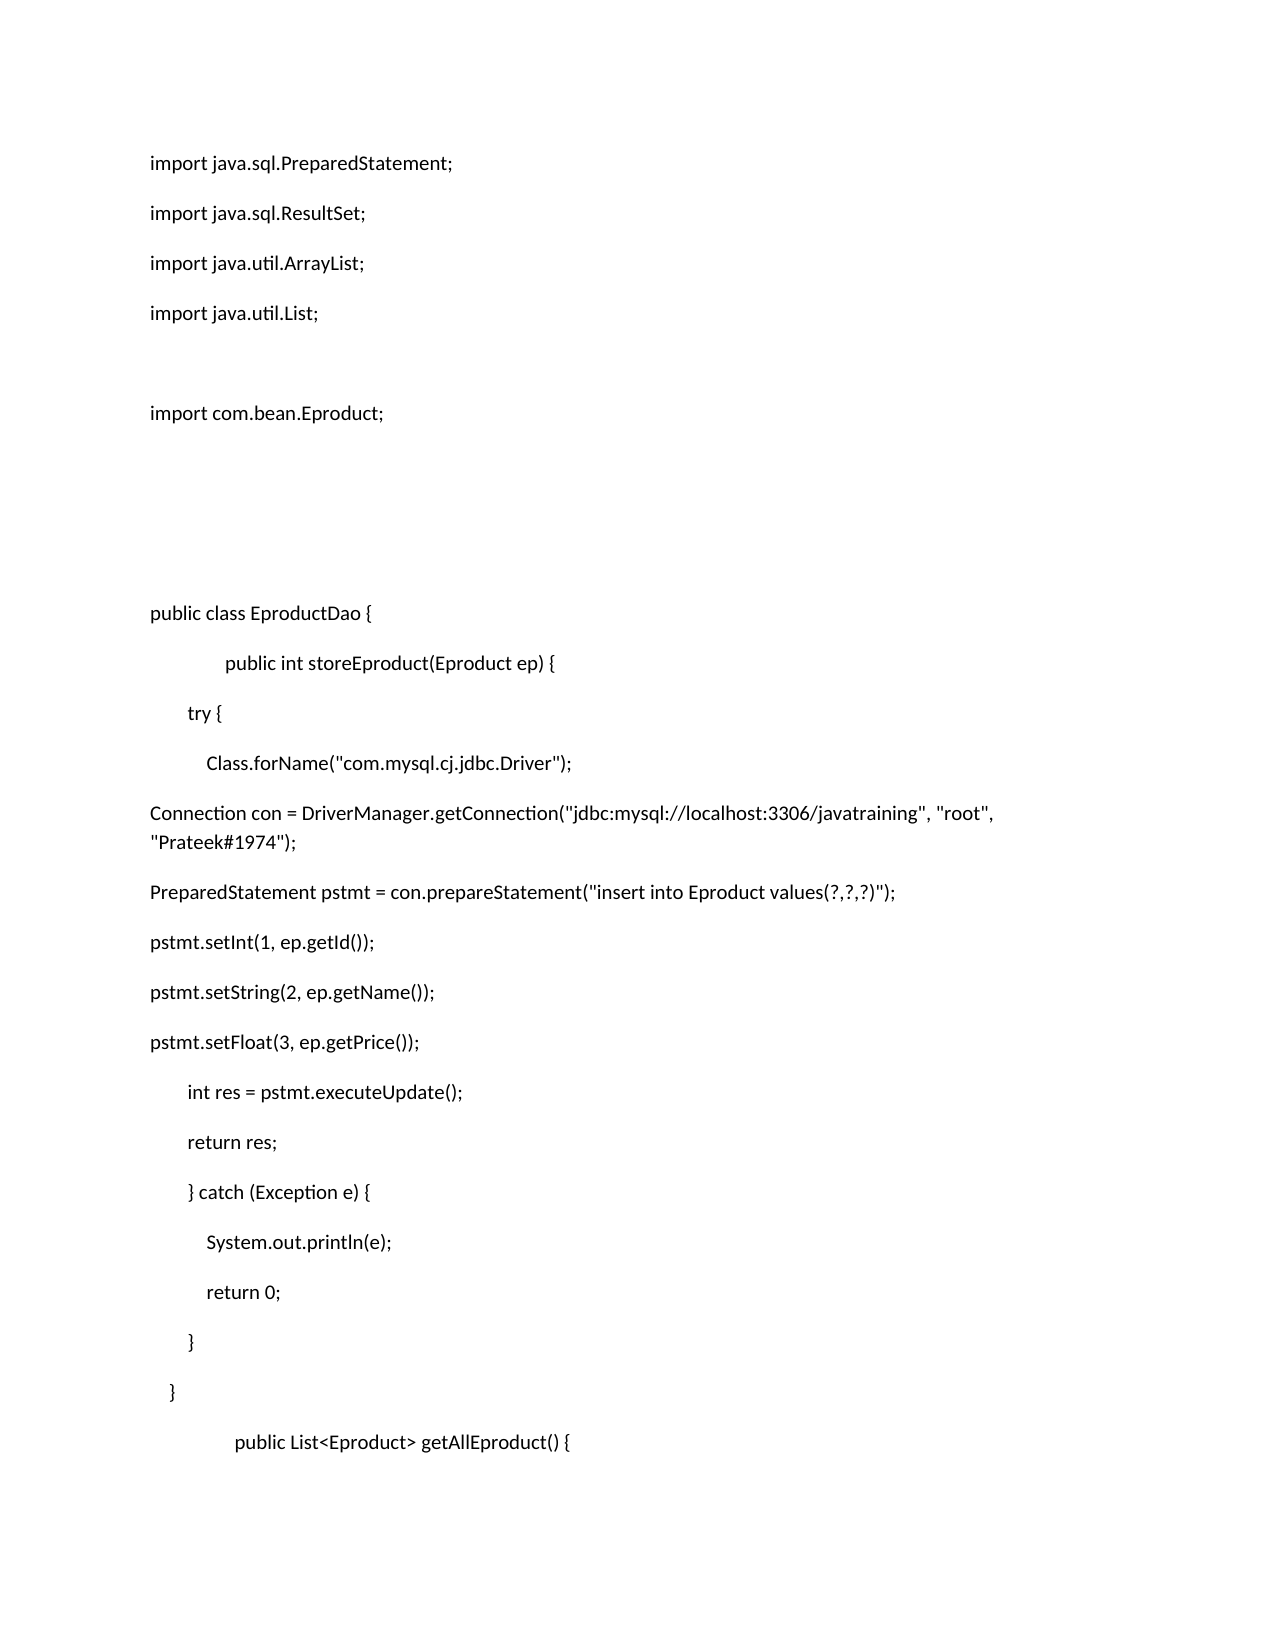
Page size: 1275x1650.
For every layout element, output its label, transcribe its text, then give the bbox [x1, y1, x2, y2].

text import java.util.List; [150, 300, 1125, 325]
text pstmt.setInt(1, ep.getId()); [150, 929, 1125, 954]
text pstmt.setString(2, ep.getName()); [150, 979, 1125, 1004]
text PreparedStatement pstmt = con.prepareStatement("insert into Eproduct values(?,?,?)"); [150, 879, 1125, 904]
text import java.sql.ResultSet; [150, 200, 1125, 225]
text import com.bean.Eproduct; [150, 400, 1125, 425]
text public List<Eproduct> getAllEproduct() { [150, 1429, 1125, 1454]
text } catch (Exception e) { [150, 1179, 1125, 1204]
text return res; [150, 1129, 1125, 1154]
text public int storeEproduct(Eproduct ep) { [150, 650, 1125, 675]
text System.out.println(e); [150, 1229, 1125, 1254]
text pstmt.setFloat(3, ep.getPrice()); [150, 1029, 1125, 1054]
text } [150, 1329, 1125, 1354]
text import java.sql.PreparedStatement; [150, 150, 1125, 175]
text int res = pstmt.executeUpdate(); [150, 1079, 1125, 1104]
text try { [150, 700, 1125, 725]
text Connection con = DriverManager.getConnection("jdbc:mysql://localhost:3306/javatraining", "root", "Prateek#1974"); [150, 800, 1125, 854]
text return 0; [150, 1279, 1125, 1304]
text public class EproductDao { [150, 600, 1125, 625]
text Class.forName("com.mysql.cj.jdbc.Driver"); [150, 750, 1125, 775]
text import java.util.ArrayList; [150, 250, 1125, 275]
text } [150, 1379, 1125, 1404]
